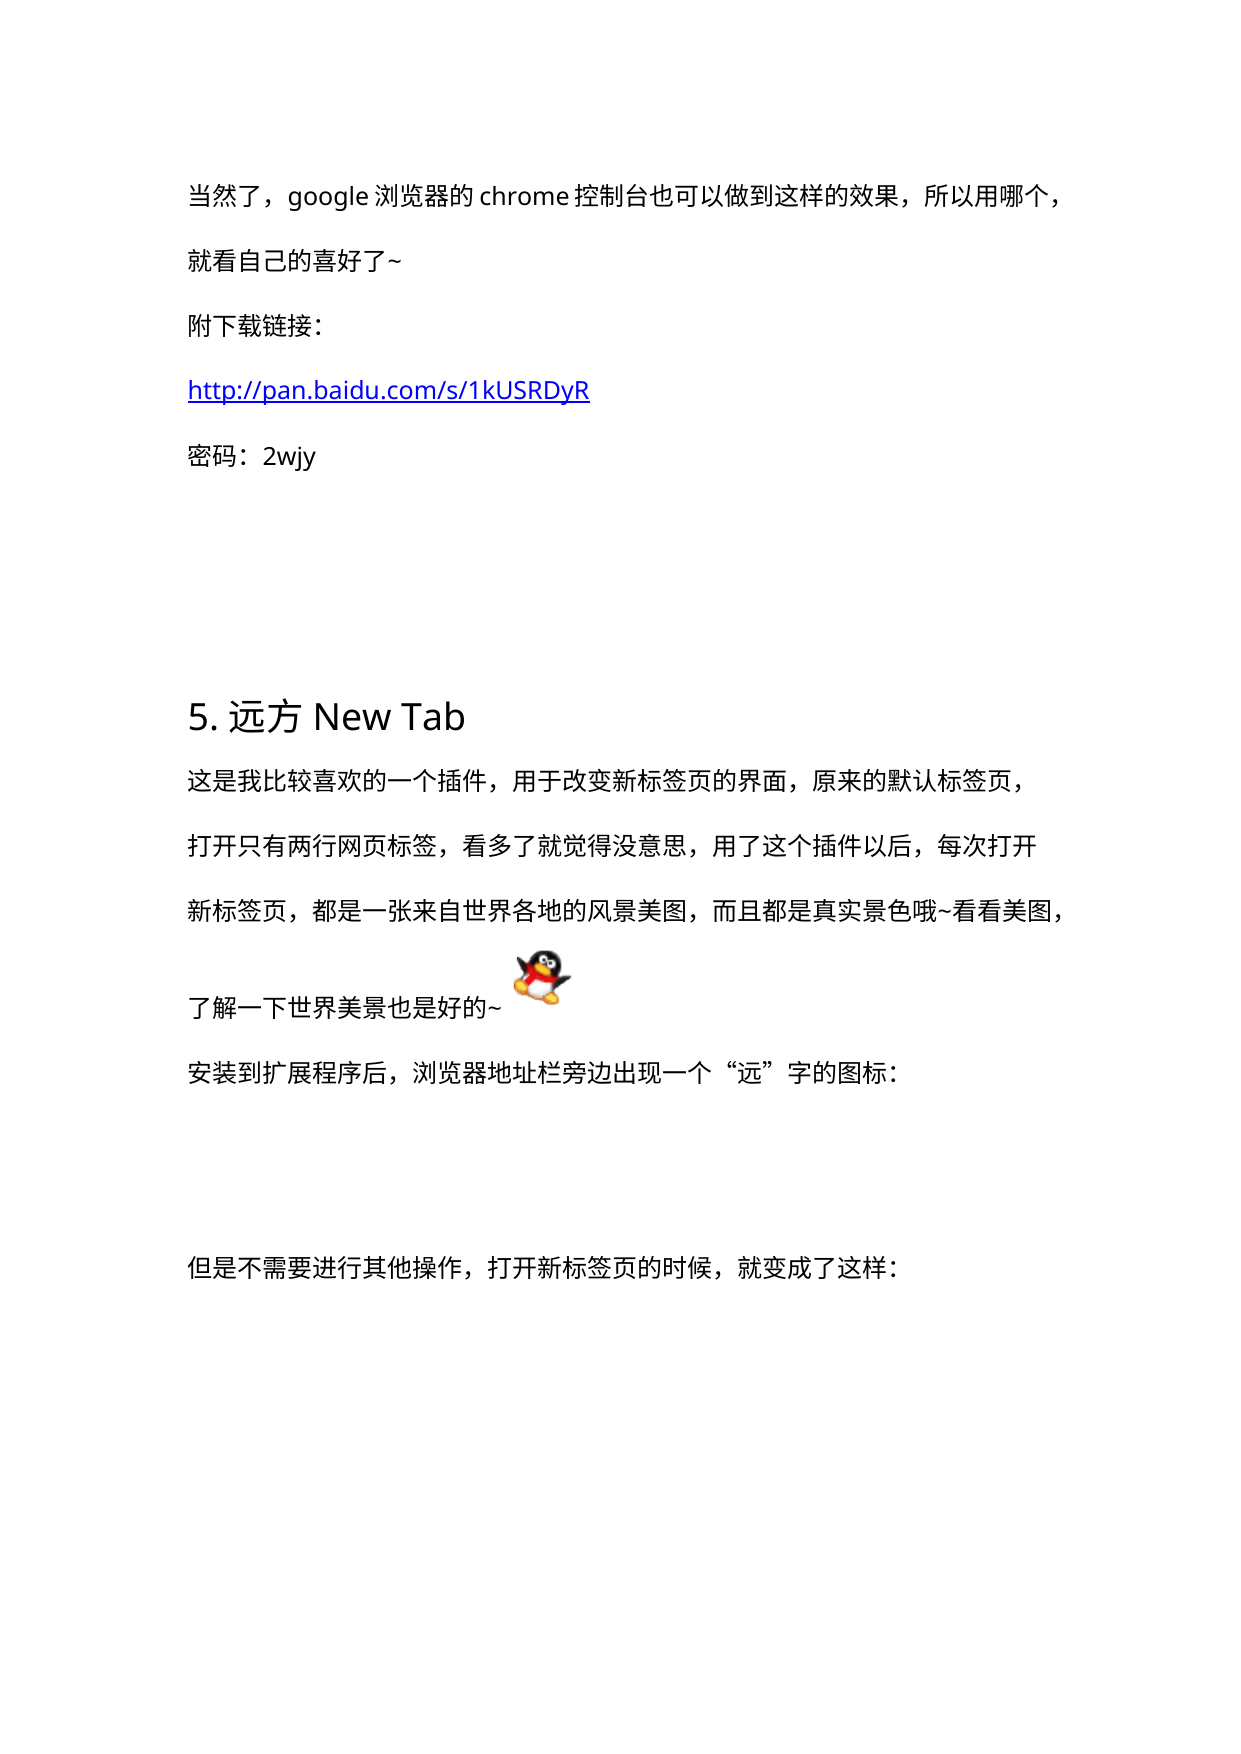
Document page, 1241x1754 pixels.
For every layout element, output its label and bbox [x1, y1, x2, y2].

text [187, 162, 1053, 1299]
picture [501, 942, 578, 1018]
